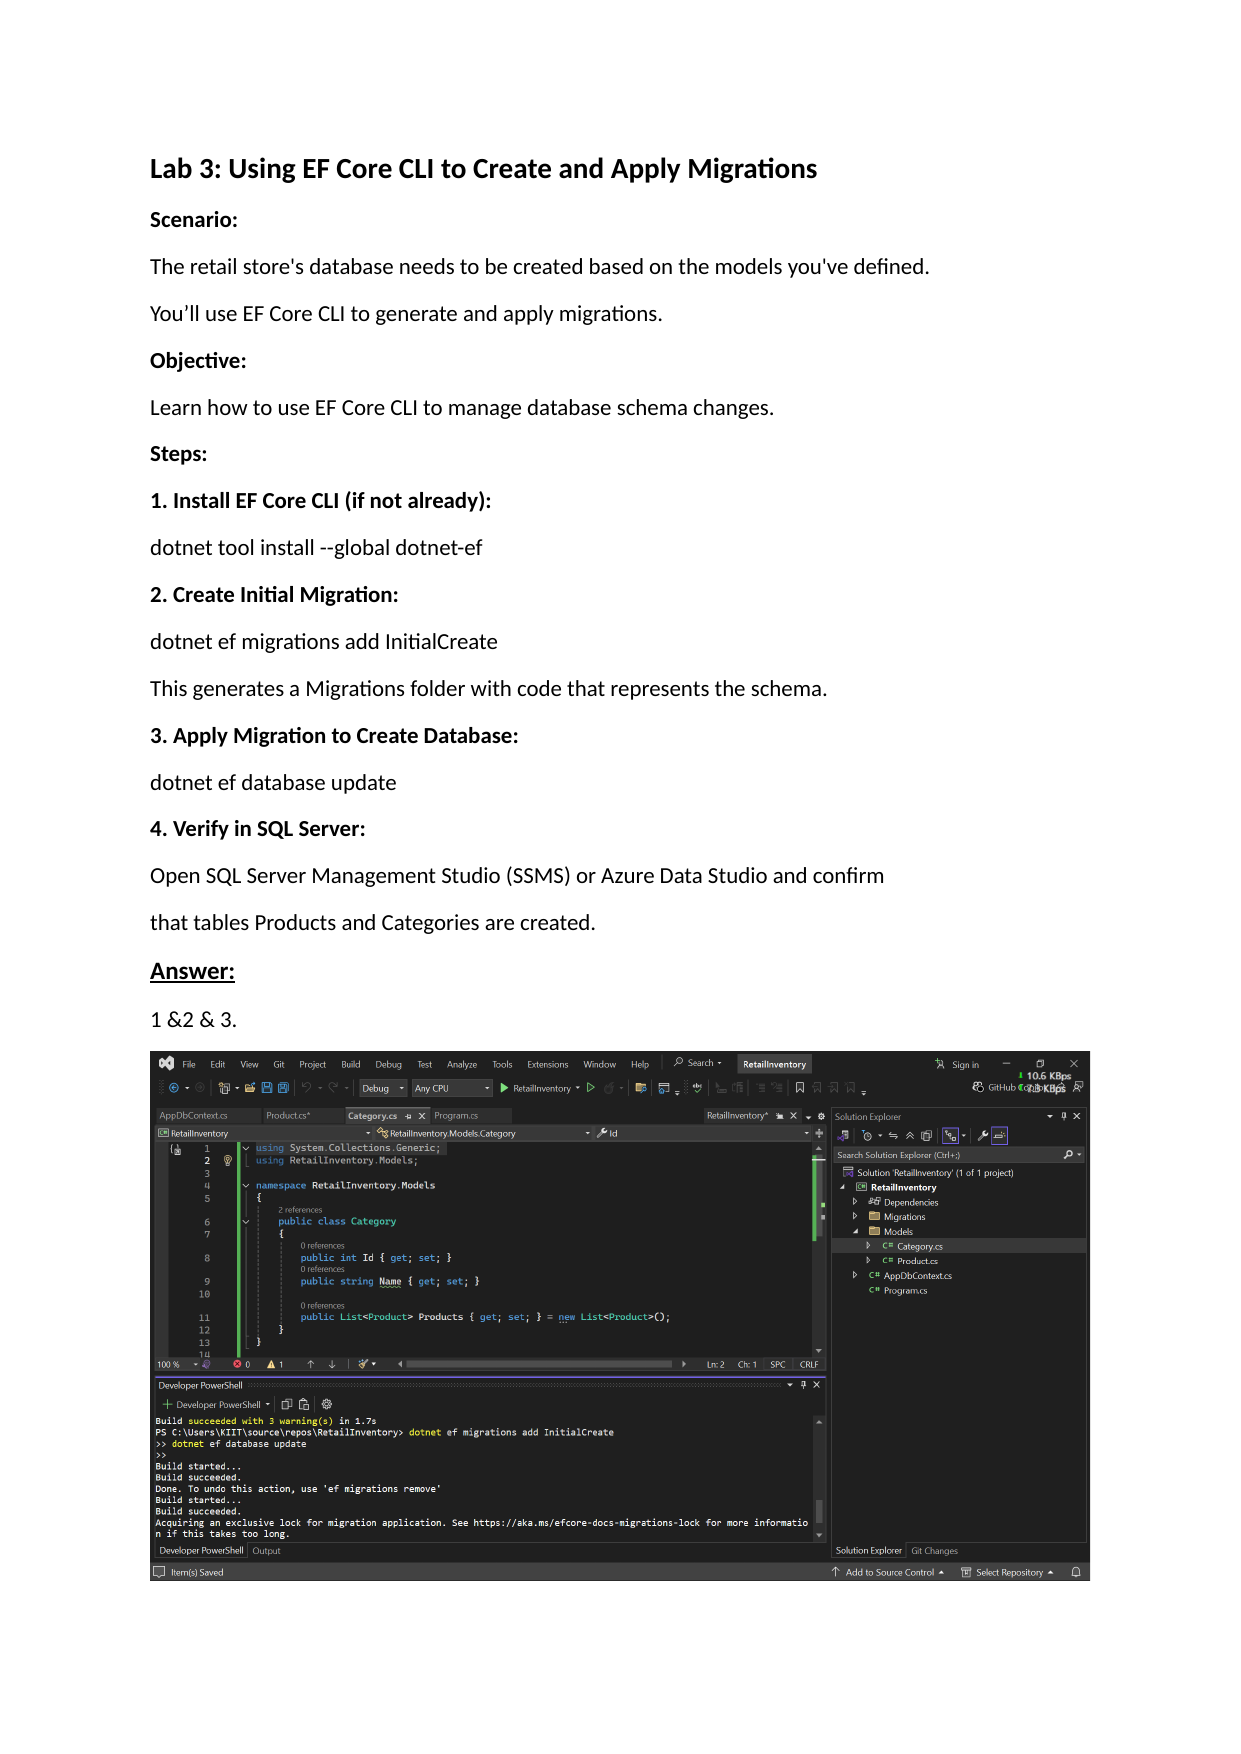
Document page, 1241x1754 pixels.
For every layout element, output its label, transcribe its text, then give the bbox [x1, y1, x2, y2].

text Learn how to use EF Core CLI to manage database schema changes. [150, 393, 1090, 421]
text dotnet tool install --global dotnet-ef [150, 533, 1090, 561]
text dotnet ef database update [150, 768, 1090, 796]
text 4. Verify in SQL Server: [150, 814, 1090, 842]
text 1. Install EF Core CLI (if not already): [150, 486, 1090, 514]
text Answer: [150, 955, 1090, 986]
text 2. Create Initial Migration: [150, 580, 1090, 608]
text The retail store's database needs to be created based on the models you've defined. [150, 252, 1090, 280]
text 3. Apply Migration to Create Database: [150, 721, 1090, 749]
text This generates a Migrations folder with code that represents the schema. [150, 674, 1090, 702]
picture [150, 1051, 1091, 1581]
text Open SQL Server Management Studio (SSMS) or Azure Data Studio and confirm [150, 861, 1090, 889]
text You’ll use EF Core CLI to generate and apply migrations. [150, 299, 1090, 327]
text Lab 3: Using EF Core CLI to Create and Apply Migrations [150, 150, 1090, 186]
text Steps: [150, 439, 1090, 467]
text 1 &2 & 3. [150, 1005, 1090, 1033]
text that tables Products and Categories are created. [150, 908, 1090, 936]
text Objective: [150, 346, 1090, 374]
text dotnet ef migrations add InitialCreate [150, 627, 1090, 655]
text Scenario: [150, 205, 1090, 233]
